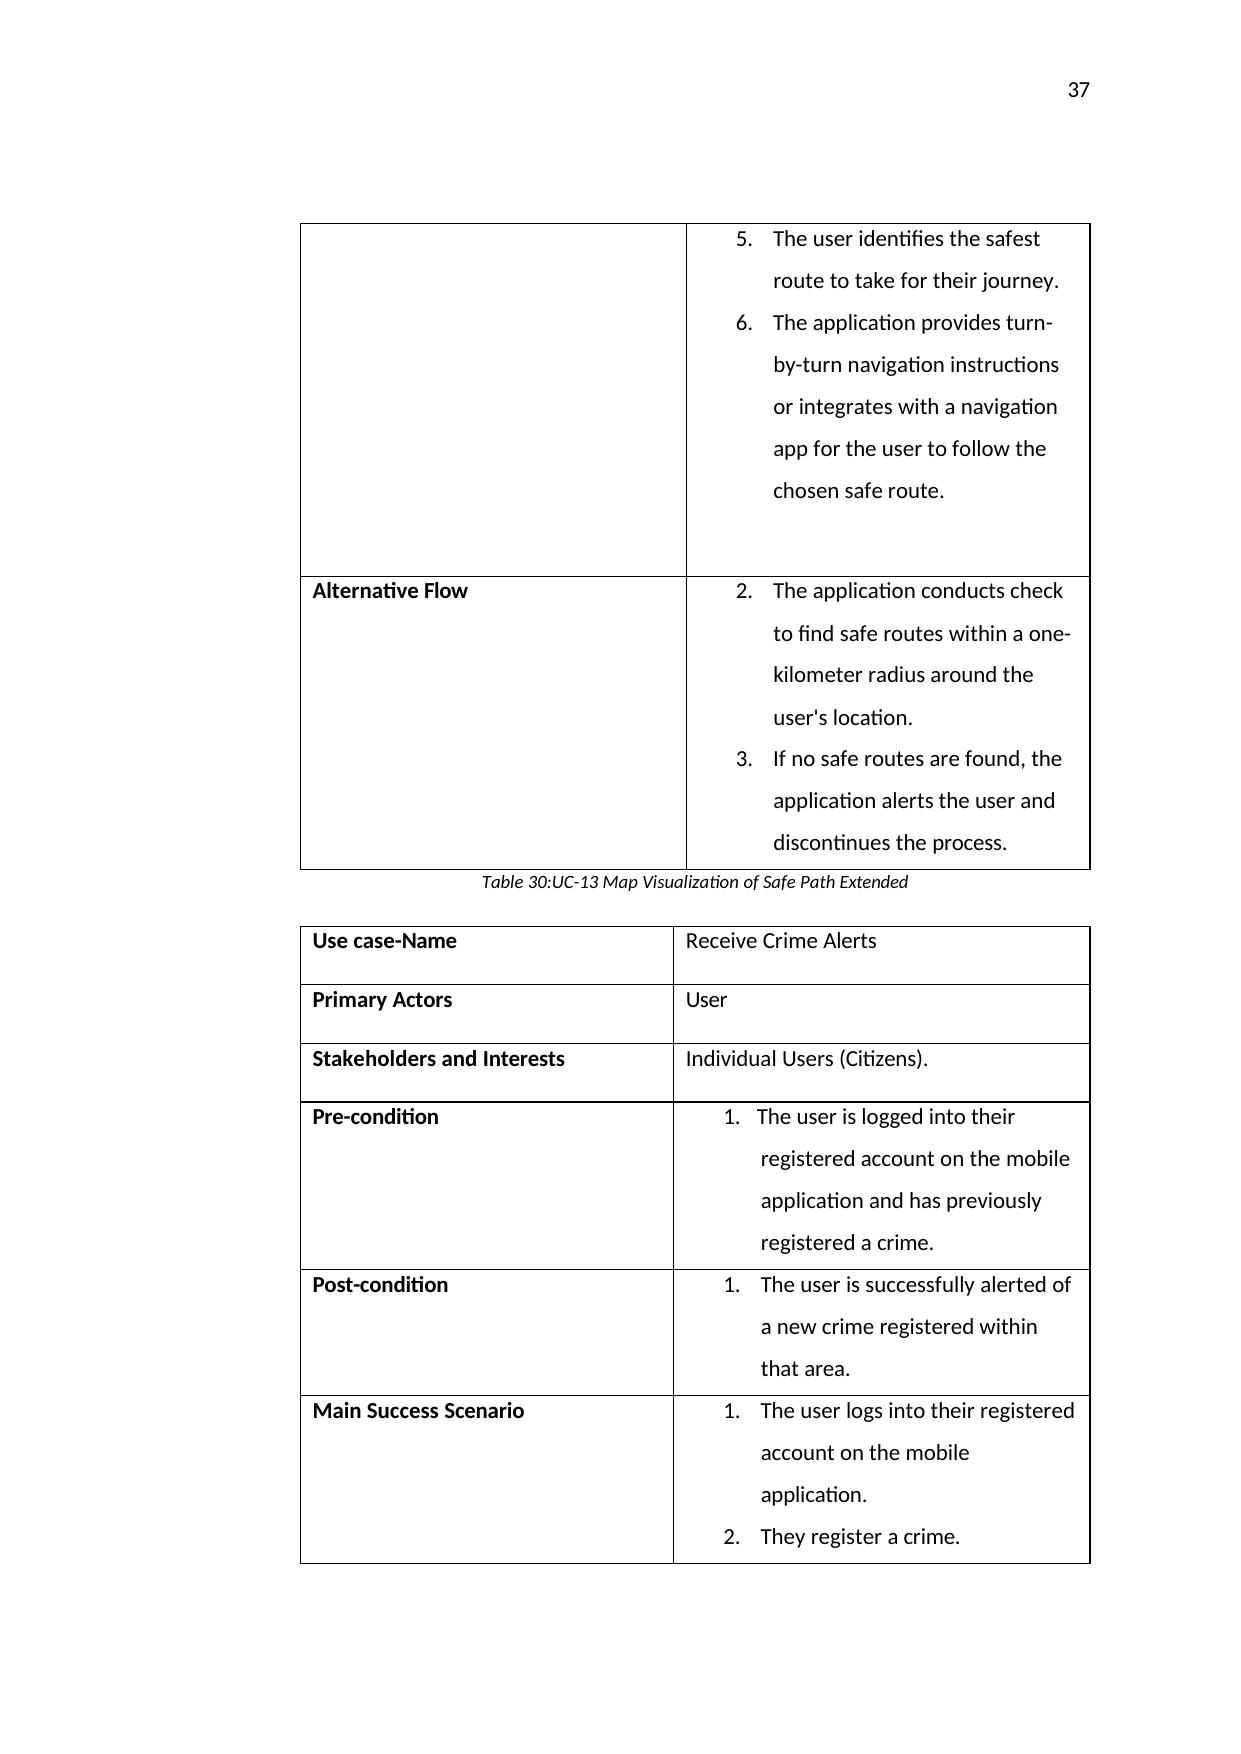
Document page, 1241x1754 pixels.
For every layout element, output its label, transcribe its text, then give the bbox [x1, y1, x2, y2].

table_cell User [674, 985, 1089, 1043]
table_cell Pre-condition [301, 1103, 673, 1269]
table_cell The user logs into their registered account on the mobile application. They register a crime. [674, 1396, 1089, 1563]
table_cell 1. The user is logged into their registered account on the mobile application and has previously registered a crime. [674, 1103, 1089, 1269]
table_header The user identifies the safest route to take for their journey. The application provides turn- by-turn navigation instructions or integrates with a navigation app for the user to follow the chosen safe route. [687, 224, 1089, 576]
table_header Receive Crime Alerts [674, 927, 1089, 984]
table_cell Individual Users (Citizens). [674, 1044, 1089, 1101]
table_header Use case-Name [301, 927, 673, 984]
table_cell The application conducts check to find safe routes within a one- kilometer radius around the user's location. If no safe routes are found, the application alerts the user and discontinues the process. [687, 577, 1089, 869]
table_cell Primary Actors [301, 985, 673, 1043]
text Table 30:UC-13 Map Visualization of Safe Path Extended [202, 871, 1188, 893]
table_cell The user is successfully alerted of a new crime registered within that area. [674, 1270, 1089, 1395]
table_cell Stakeholders and Interests [301, 1044, 673, 1101]
table_cell Alternative Flow [301, 577, 686, 869]
table_header [301, 224, 686, 576]
table_cell Main Success Scenario [301, 1396, 673, 1563]
table_cell Post-condition [301, 1270, 673, 1395]
